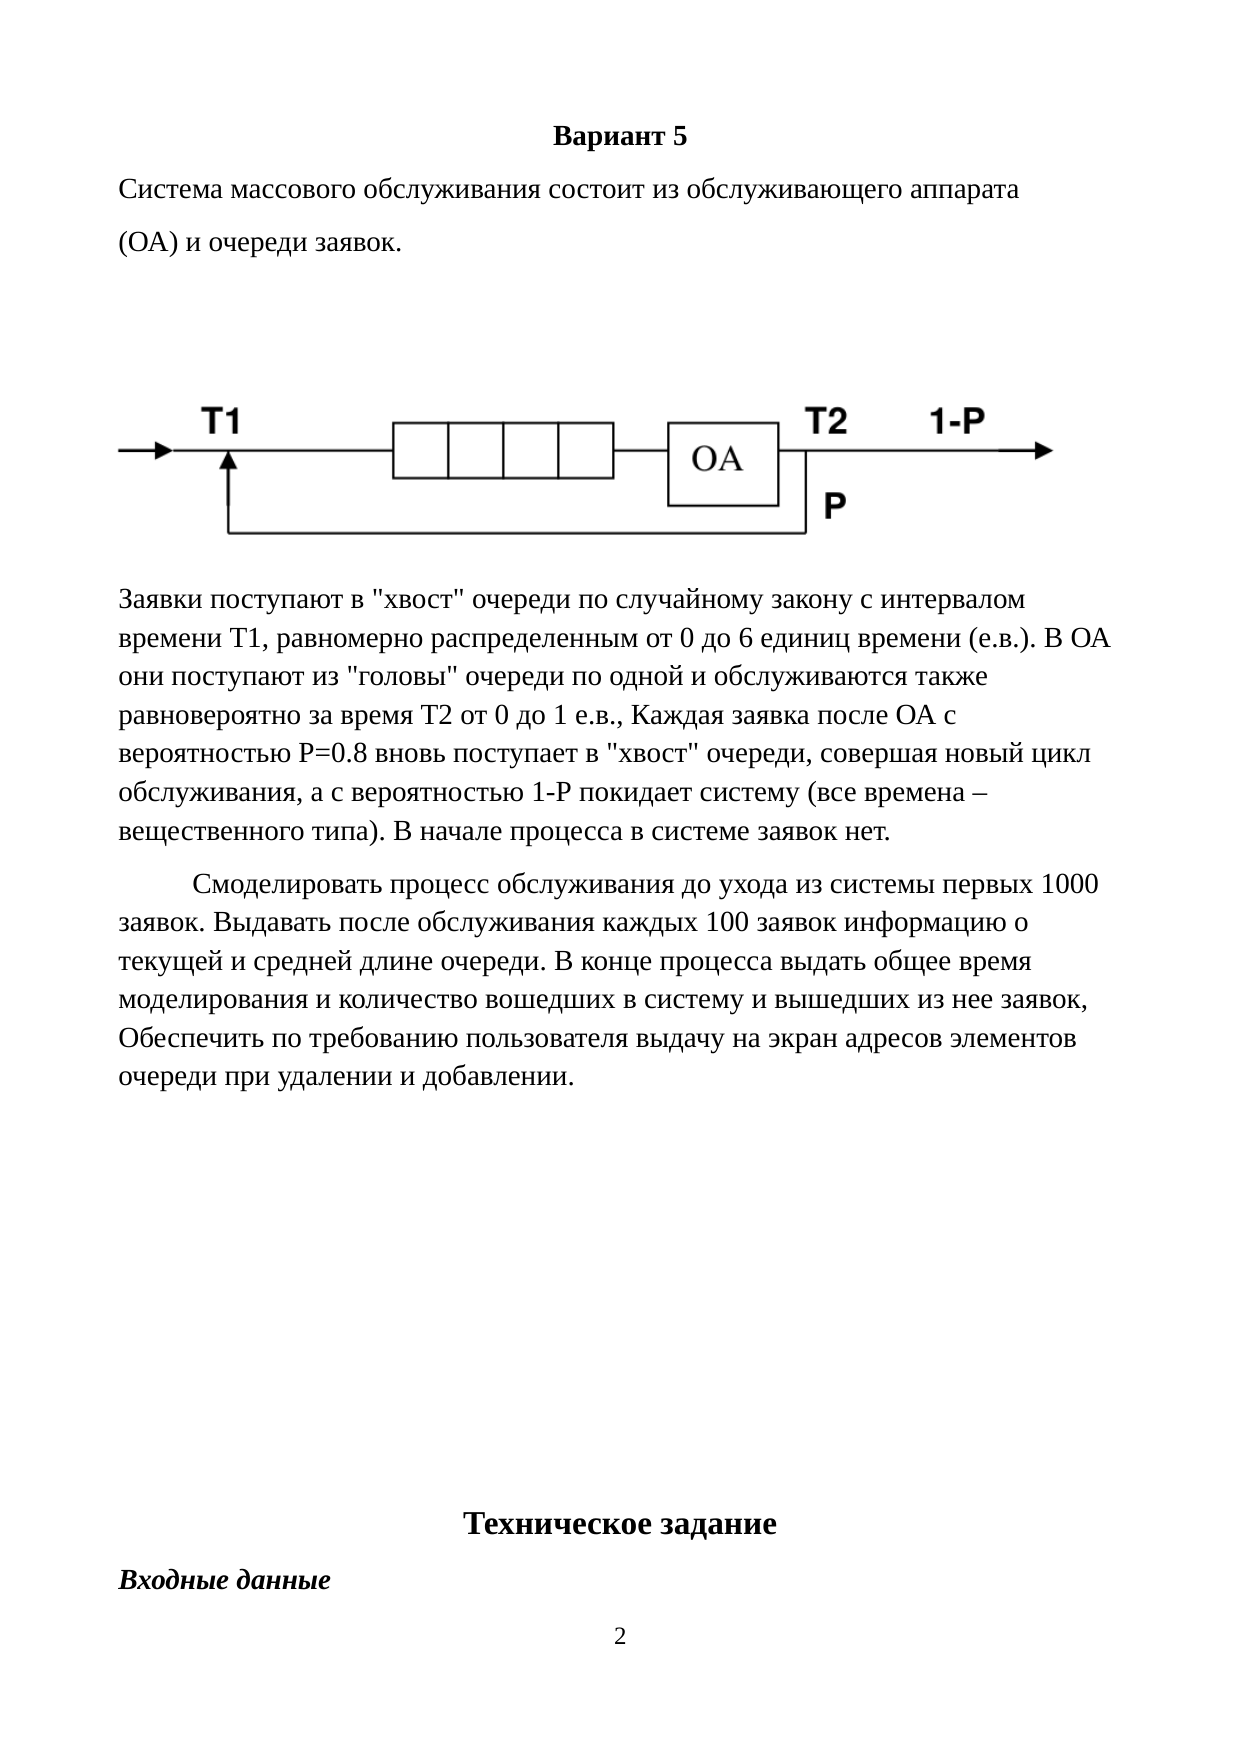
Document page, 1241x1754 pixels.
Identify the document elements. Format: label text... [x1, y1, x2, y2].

text Вариант 5 [118, 118, 1122, 152]
text Техническое задание [118, 1503, 1122, 1542]
picture [107, 374, 1082, 582]
text Входные данные [118, 1562, 1122, 1596]
text (ОА) и очереди заявок. [118, 224, 1122, 258]
text Заявки поступают в "хвост" очереди по случайному закону с интервалом времени Т1, равномерно распределенным от 0 до 6 единиц времени (е.в.). В ОА они поступают из "головы" очереди по одной и обслуживаются также равновероятно за время Т2 от 0 до 1 е.в., Каждая заявка после ОА с вероятностью Р=0.8 вновь поступает в "хвост" очереди, совершая новый цикл обслуживания, а с вероятностью 1-Р покидает систему (все времена – вещественного типа). В начале процесса в системе заявок нет. [118, 437, 1122, 846]
text Система массового обслуживания состоит из обслуживающего аппарата [118, 171, 1122, 205]
text Смоделировать процесс обслуживания до ухода из системы первых 1000 заявок. Выдавать после обслуживания каждых 100 заявок информацию о текущей и средней длине очереди. В конце процесса выдать общее время моделирования и количество вошедших в систему и вышедших из нее заявок, Обеспечить по требованию пользователя выдачу на экран адресов элементов очереди при удалении и добавлении. [118, 866, 1122, 1092]
